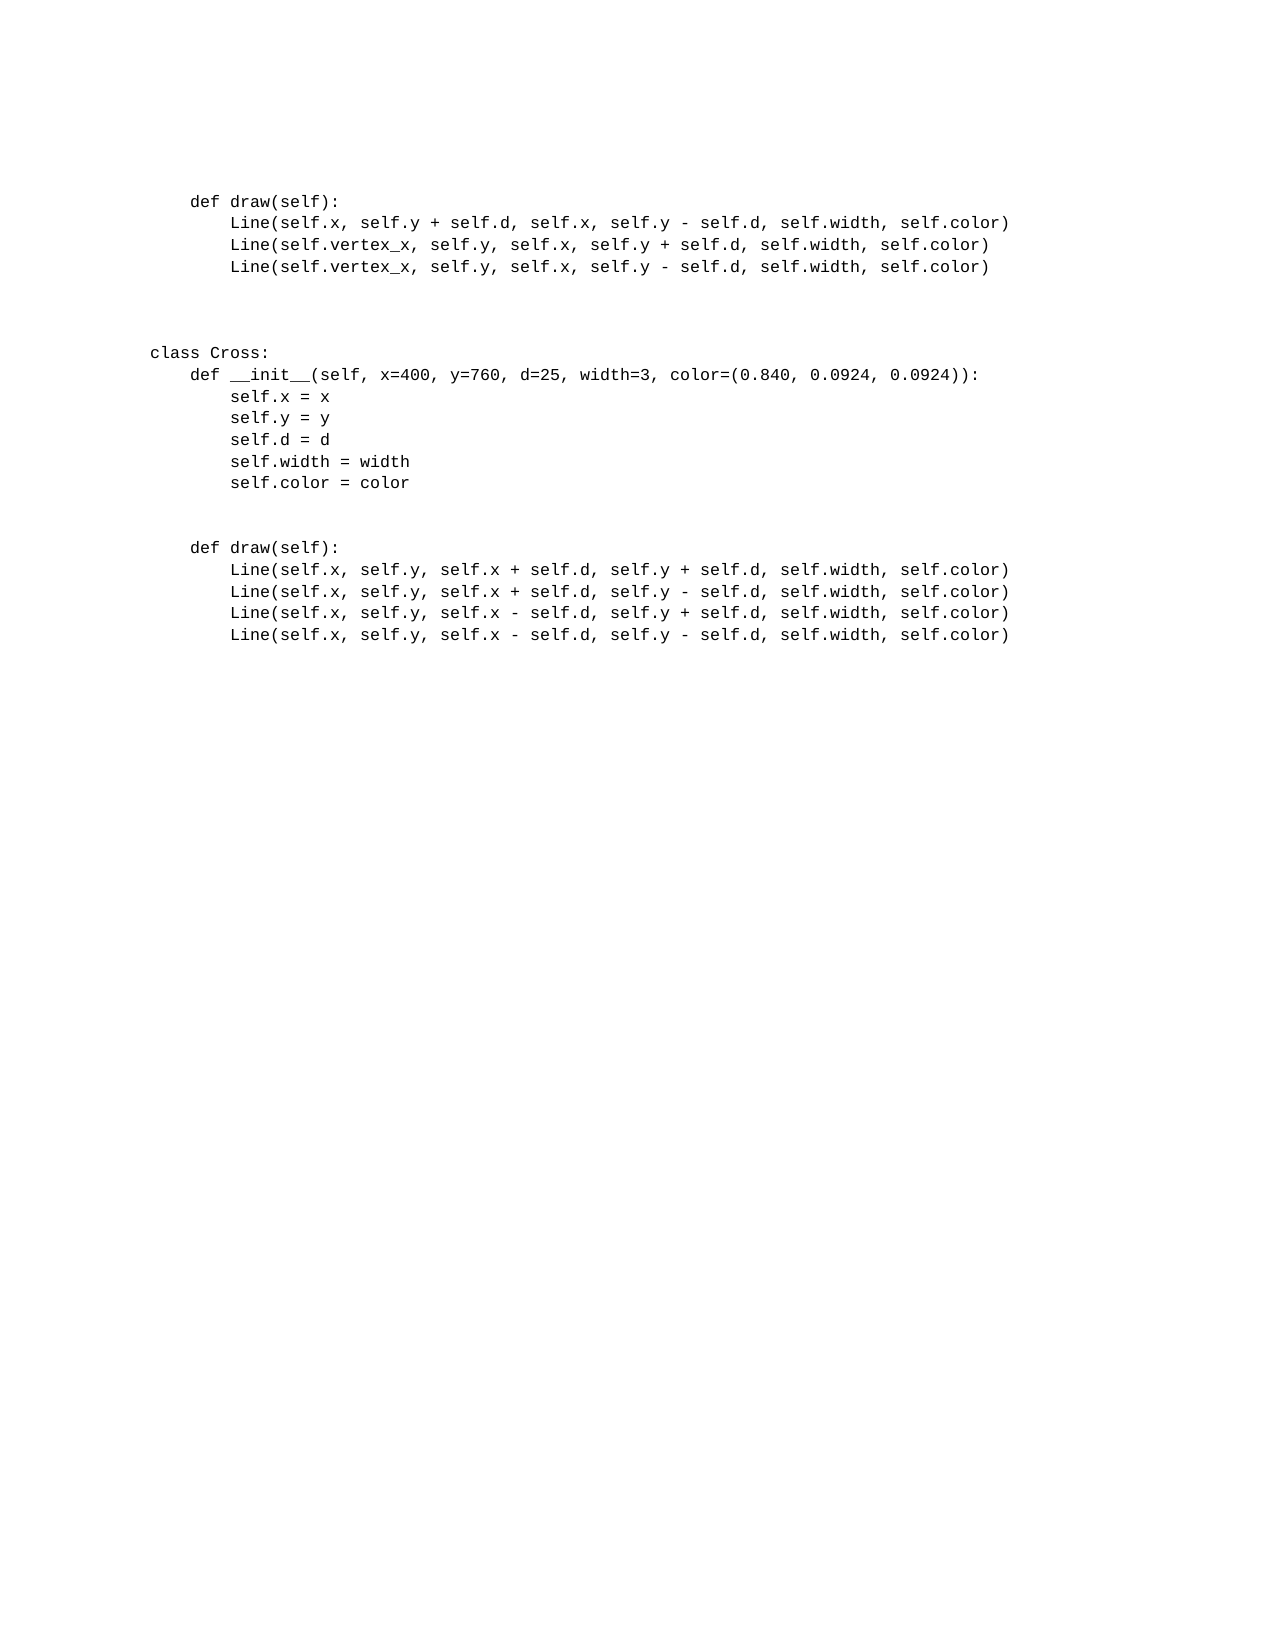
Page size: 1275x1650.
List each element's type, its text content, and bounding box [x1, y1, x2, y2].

text class Cross: [150, 345, 1125, 364]
text self.width = width [150, 453, 1125, 472]
text Line(self.vertex_x, self.y, self.x, self.y + self.d, self.width, self.color) [150, 237, 1125, 256]
text Line(self.x, self.y, self.x + self.d, self.y + self.d, self.width, self.color) [150, 562, 1125, 581]
text def __init__(self, x=400, y=760, d=25, width=3, color=(0.840, 0.0924, 0.0924)): [150, 367, 1125, 386]
text self.y = y [150, 410, 1125, 429]
text Line(self.x, self.y, self.x - self.d, self.y - self.d, self.width, self.color) [150, 627, 1125, 646]
text Line(self.x, self.y + self.d, self.x, self.y - self.d, self.width, self.color) [150, 215, 1125, 234]
text Line(self.vertex_x, self.y, self.x, self.y - self.d, self.width, self.color) [150, 258, 1125, 277]
text def draw(self): [150, 540, 1125, 559]
text Line(self.x, self.y, self.x + self.d, self.y - self.d, self.width, self.color) [150, 583, 1125, 602]
text self.d = d [150, 432, 1125, 451]
text self.color = color [150, 475, 1125, 494]
text Line(self.x, self.y, self.x - self.d, self.y + self.d, self.width, self.color) [150, 605, 1125, 624]
text def draw(self): [150, 193, 1125, 212]
text self.x = x [150, 388, 1125, 407]
